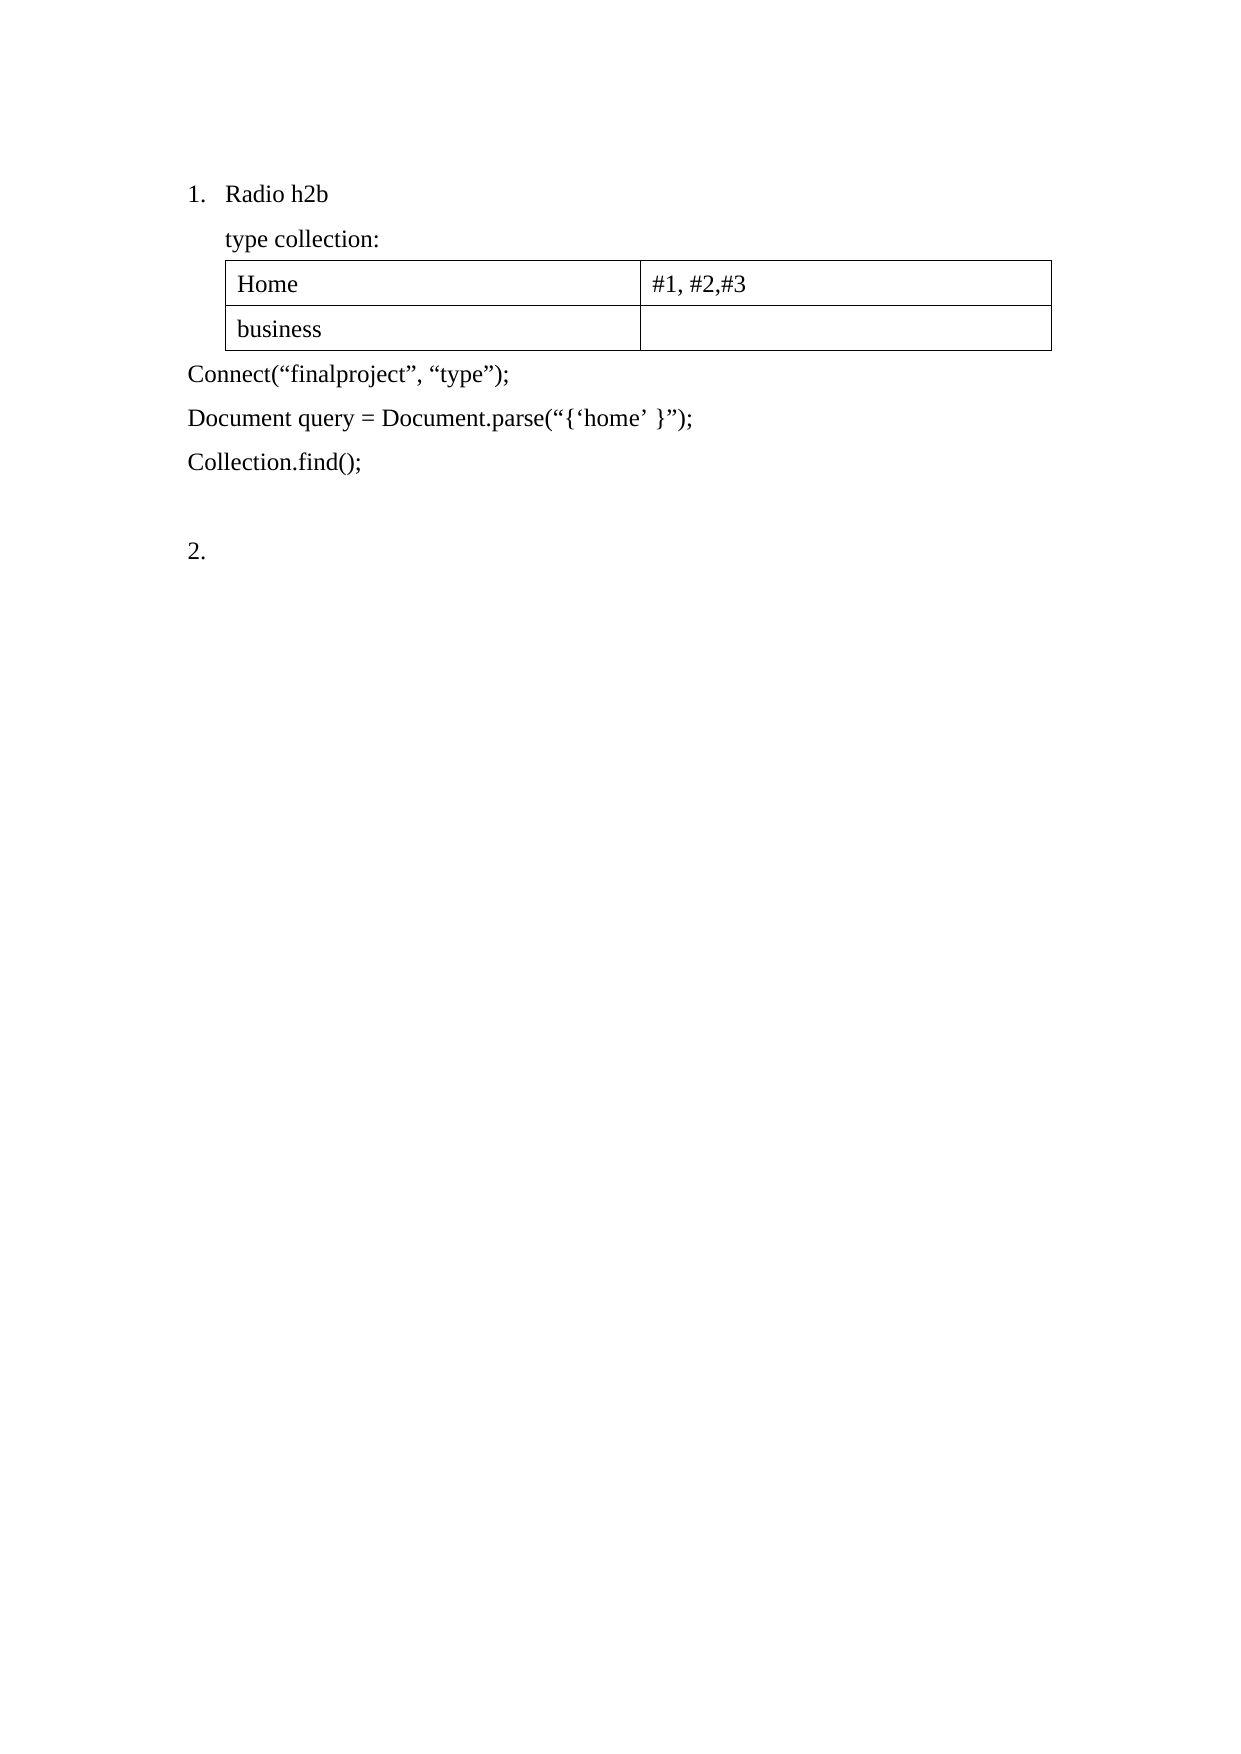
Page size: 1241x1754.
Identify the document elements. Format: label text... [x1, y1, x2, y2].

table_header Home [226, 261, 640, 305]
table_cell [641, 306, 1051, 350]
text Connect(“finalproject”, “type”); [187, 351, 1053, 395]
text Collection.find(); [187, 439, 1053, 483]
list Radio h2b type collection: [187, 172, 1053, 260]
table_header #1, #2,#3 [641, 261, 1051, 305]
text Document query = Document.parse(“{‘home’ }”); [187, 395, 1053, 439]
table_cell business [226, 306, 640, 350]
